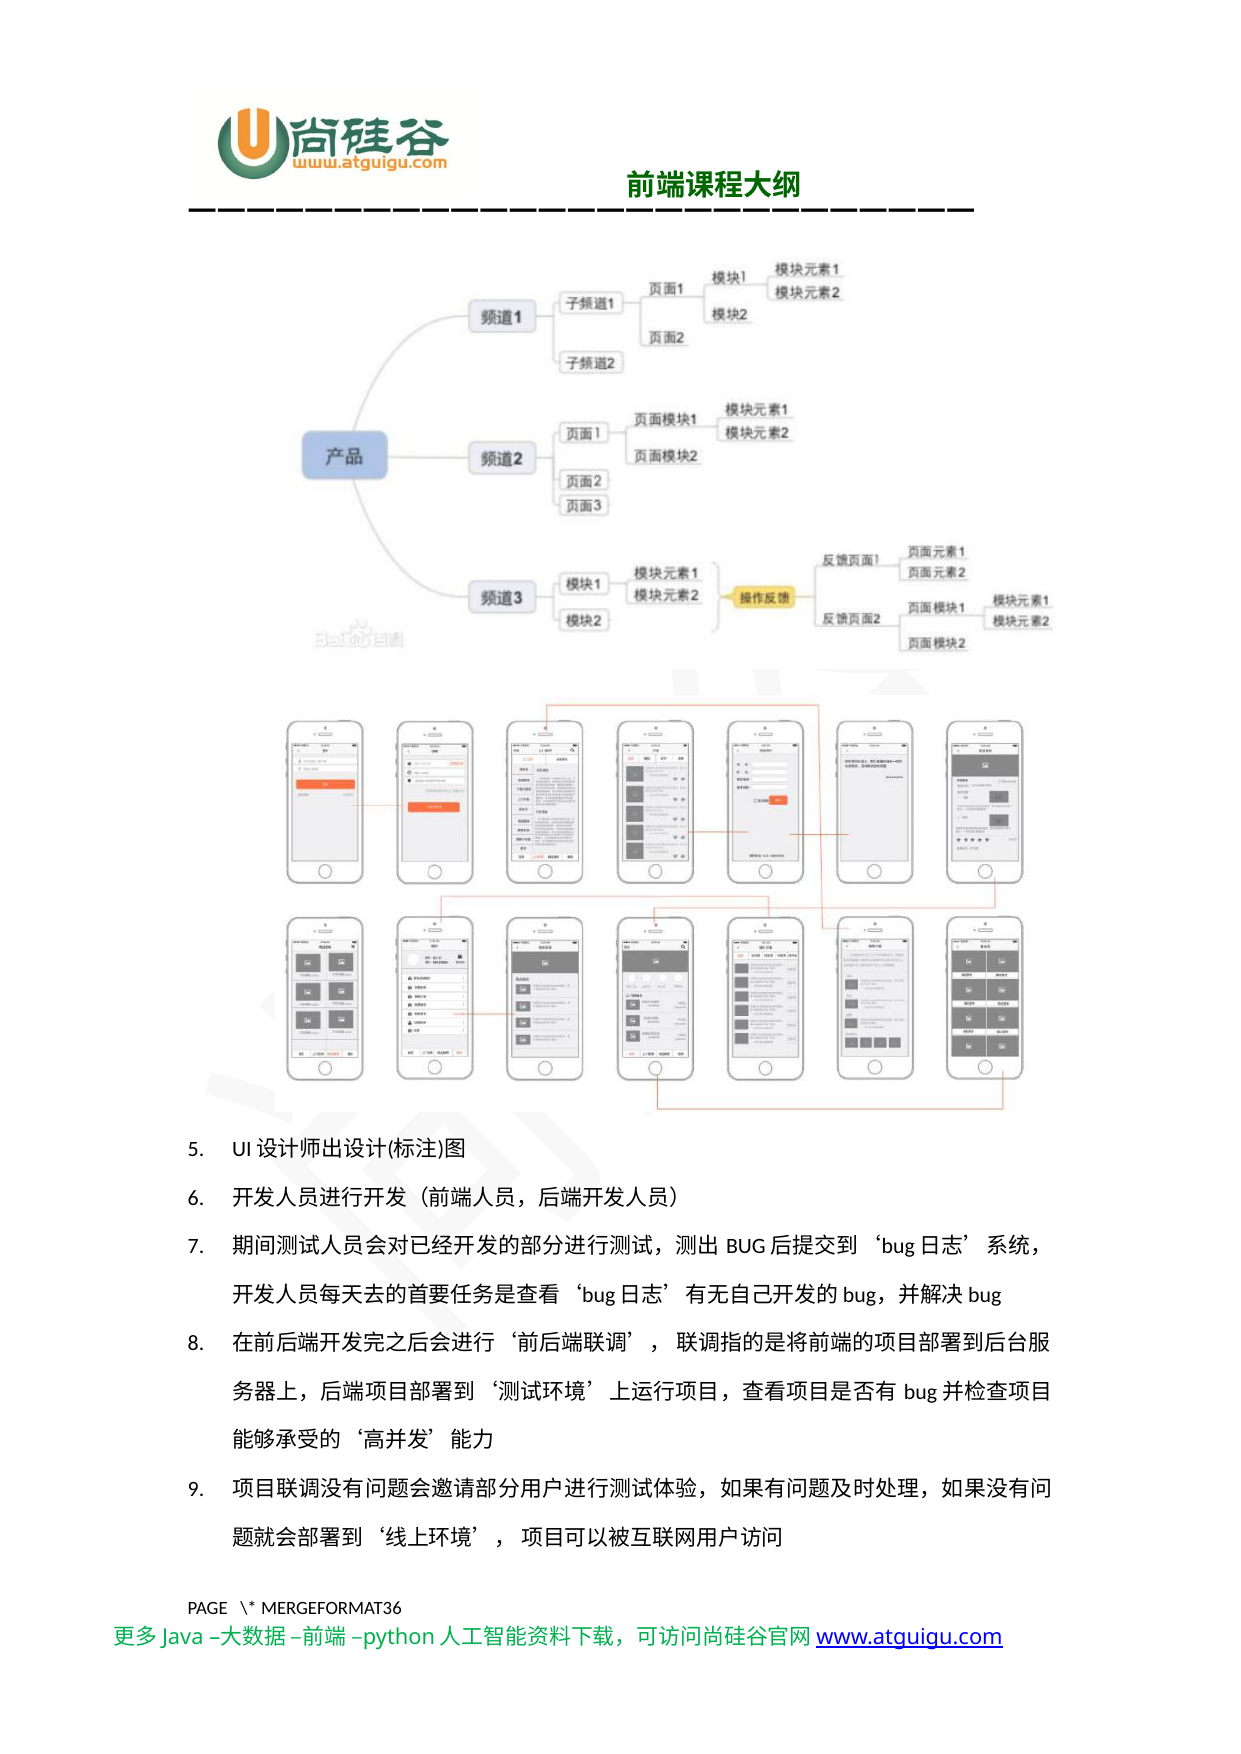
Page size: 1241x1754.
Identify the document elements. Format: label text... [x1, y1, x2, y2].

list 在前后端开发完之后会进行‘前后端联调’， 联调指的是将前端的项目部署到后台服务器上，后端项目部署到‘测试环境’上运行项目，查看项目是否有bug并检查项目能够承受的‘高并发’能力 [187, 1324, 1053, 1454]
picture [187, 88, 479, 195]
list 项目联调没有问题会邀请部分用户进行测试体验，如果有问题及时处理，如果没有问题就会部署到‘线上环境’， 项目可以被互联网用户访问 [187, 1470, 1053, 1552]
list 期间测试人员会对已经开发的部分进行测试，测出BUG后提交到‘bug日志’系统，开发人员每天去的首要任务是查看‘bug日志’有无自己开发的bug，并解决bug [187, 1227, 1053, 1309]
picture [275, 695, 1045, 1112]
list UI设计师出设计(标注)图 [187, 1131, 1053, 1163]
list 开发人员进行开发（前端人员，后端开发人员） [187, 1179, 1053, 1212]
picture [275, 226, 1071, 669]
